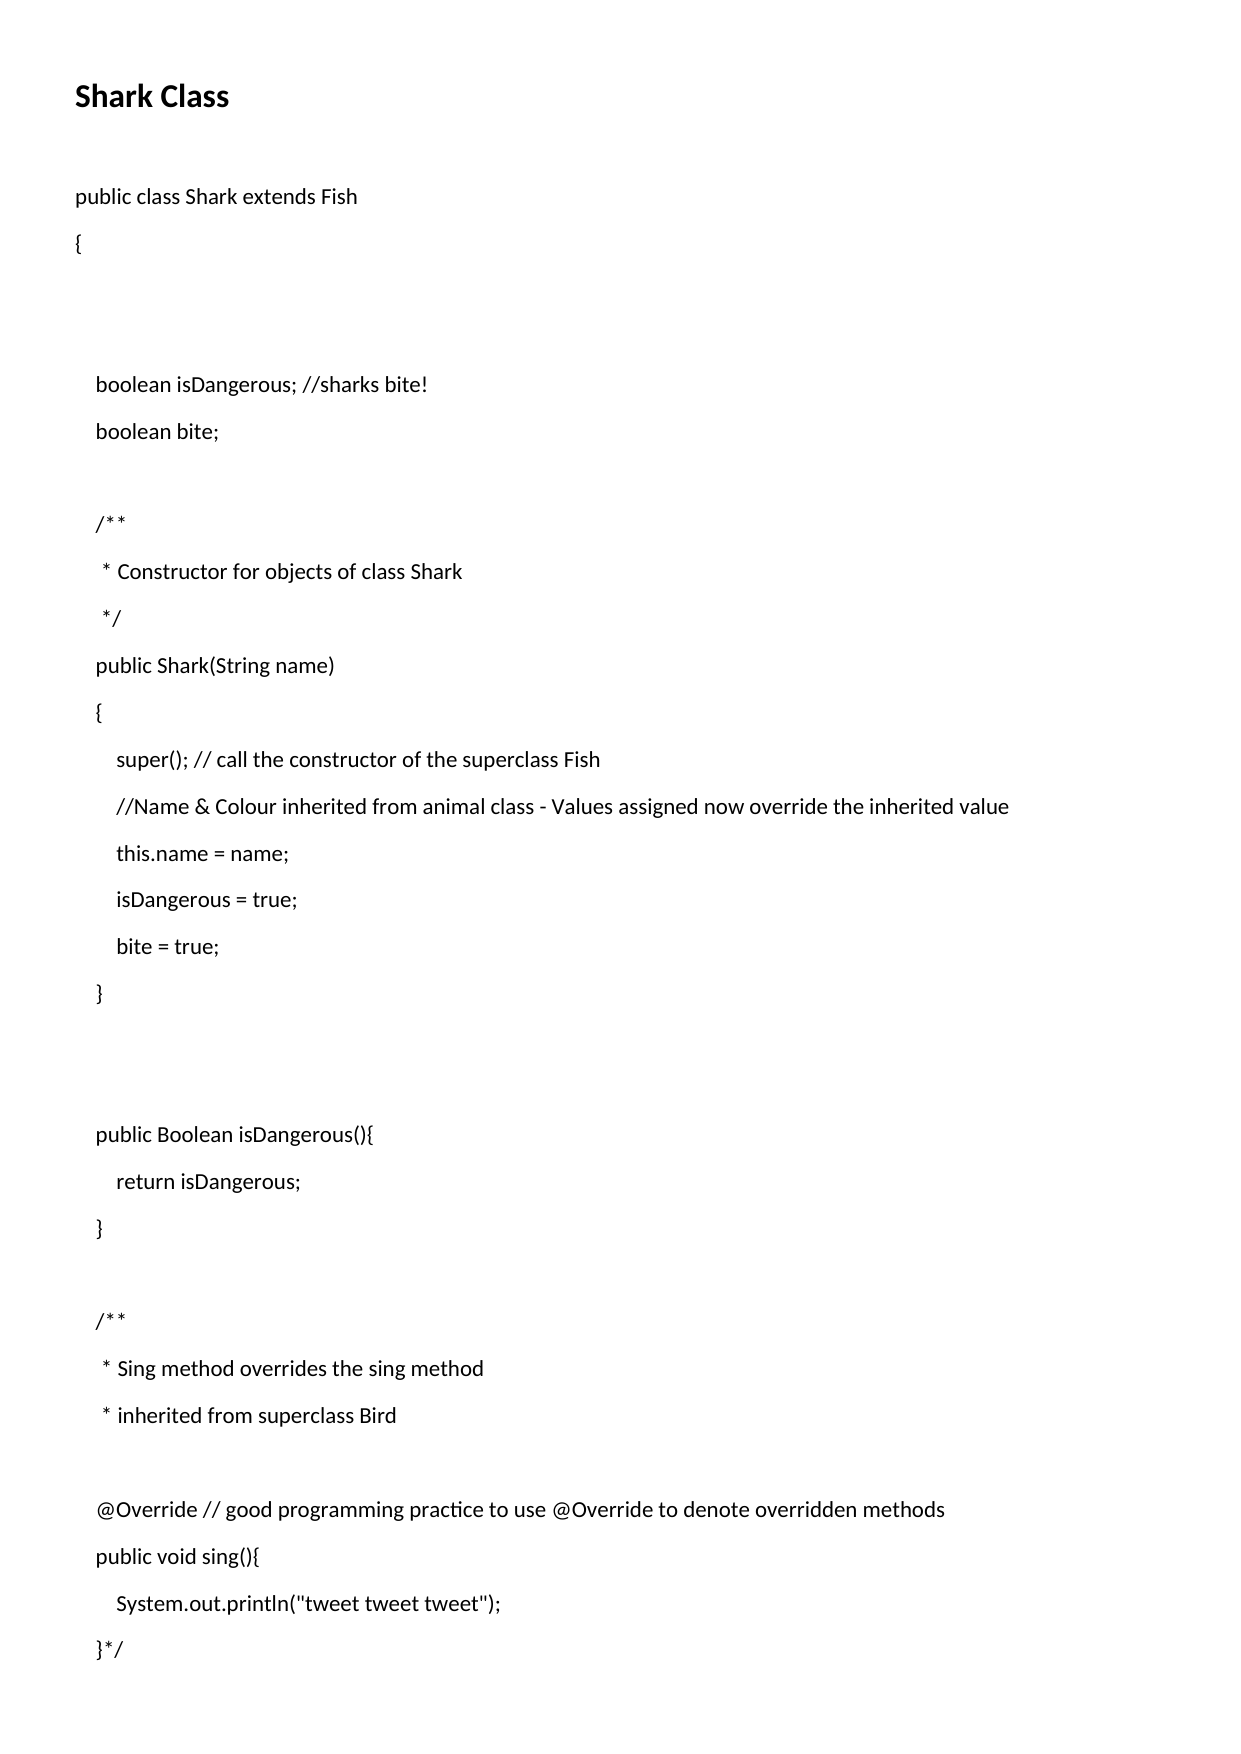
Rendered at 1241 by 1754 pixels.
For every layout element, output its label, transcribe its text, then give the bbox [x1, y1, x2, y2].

text //Name & Colour inherited from animal class - Values assigned now override the inherited value [75, 792, 1165, 820]
text boolean isDangerous; //sharks bite! [75, 370, 1165, 398]
text System.out.println("tweet tweet tweet"); [75, 1589, 1165, 1617]
text isDangerous = true; [75, 886, 1165, 914]
text * Sing method overrides the sing method [75, 1354, 1165, 1382]
text return isDangerous; [75, 1167, 1165, 1195]
text this.name = name; [75, 839, 1165, 867]
text { [75, 698, 1165, 726]
text { [75, 229, 1165, 257]
text public void sing(){ [75, 1542, 1165, 1570]
text /** [75, 1307, 1165, 1336]
text }*/ [75, 1636, 1165, 1664]
text public Boolean isDangerous(){ [75, 1120, 1165, 1148]
text */ [75, 604, 1165, 632]
text * inherited from superclass Bird [75, 1401, 1165, 1429]
text bite = true; [75, 932, 1165, 961]
text /** [75, 511, 1165, 539]
text @Override // good programming practice to use @Override to denote overridden methods [75, 1495, 1165, 1523]
text public Shark(String name) [75, 651, 1165, 679]
text } [75, 979, 1165, 1007]
text * Constructor for objects of class Shark [75, 557, 1165, 586]
text super(); // call the constructor of the superclass Fish [75, 745, 1165, 773]
text Shark Class [75, 75, 1165, 116]
text public class Shark extends Fish [75, 182, 1165, 211]
text } [75, 1214, 1165, 1242]
text boolean bite; [75, 417, 1165, 445]
